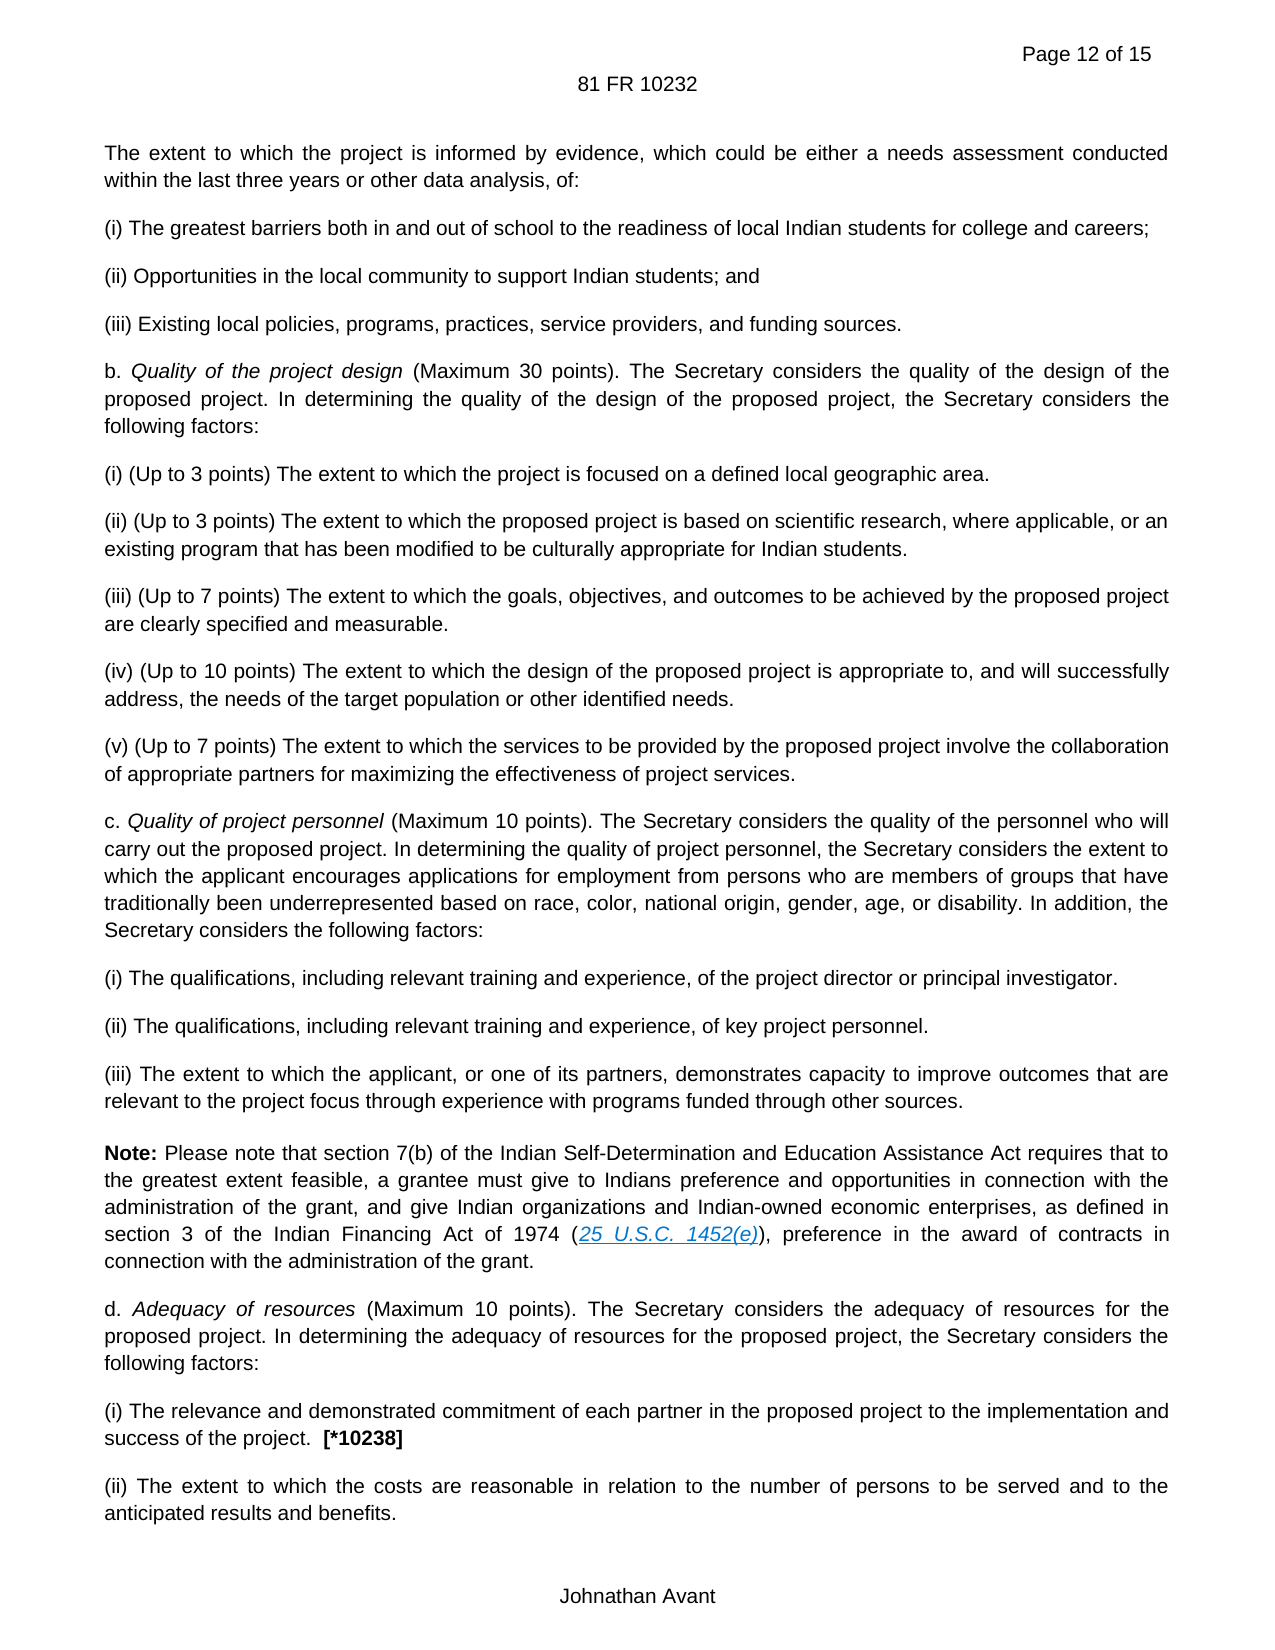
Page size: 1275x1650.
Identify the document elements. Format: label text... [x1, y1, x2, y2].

text (i) The relevance and demonstrated commitment of each partner in the proposed project to the implementation and success of the project. [*10238] [104, 1396, 1171, 1450]
text b. Quality of the project design (Maximum 30 points). The Secretary considers the quality of the design of the proposed project. In determining the quality of the design of the proposed project, the Secretary considers the following factors: [104, 356, 1171, 437]
text Note: Please note that section 7(b) of the Indian Self-Determination and Education Assistance Act requires that to the greatest extent feasible, a grantee must give to Indians preference and opportunities in connection with the administration of the grant, and give Indian organizations and Indian-owned economic enterprises, as defined in section 3 of the Indian Financing Act of 1974 (25 U.S.C. 1452(e)), preference in the award of contracts in connection with the administration of the grant. [104, 1137, 1171, 1273]
text (ii) The extent to which the costs are reasonable in relation to the number of persons to be served and to the anticipated results and benefits. [104, 1471, 1171, 1525]
text (iii) (Up to 7 points) The extent to which the goals, objectives, and outcomes to be achieved by the proposed project are clearly specified and measurable. [104, 581, 1171, 635]
text c. Quality of project personnel (Maximum 10 points). The Secretary considers the quality of the personnel who will carry out the proposed project. In determining the quality of project personnel, the Secretary considers the extent to which the applicant encourages applications for employment from persons who are members of groups that have traditionally been underrepresented based on race, color, national origin, gender, age, or disability. In addition, the Secretary considers the following factors: [104, 806, 1171, 942]
text (i) The qualifications, including relevant training and experience, of the project director or principal investigator. [104, 962, 1171, 989]
text (v) (Up to 7 points) The extent to which the services to be provided by the proposed project involve the collaboration of appropriate partners for maximizing the effectiveness of project services. [104, 731, 1171, 785]
text (iii) Existing local policies, programs, practices, service providers, and funding sources. [104, 308, 1171, 335]
text d. Adequacy of resources (Maximum 10 points). The Secretary considers the adequacy of resources for the proposed project. In determining the adequacy of resources for the proposed project, the Secretary considers the following factors: [104, 1294, 1171, 1375]
text (ii) Opportunities in the local community to support Indian students; and [104, 260, 1171, 287]
text (i) (Up to 3 points) The extent to which the project is focused on a defined local geographic area. [104, 458, 1171, 485]
text (iii) The extent to which the applicant, or one of its partners, demonstrates capacity to improve outcomes that are relevant to the project focus through experience with programs funded through other sources. [104, 1058, 1171, 1112]
text (i) The greatest barriers both in and out of school to the readiness of local Indian students for college and careers; [104, 212, 1171, 239]
text (ii) (Up to 3 points) The extent to which the proposed project is based on scientific research, where applicable, or an existing program that has been modified to be culturally appropriate for Indian students. [104, 506, 1171, 560]
text (iv) (Up to 10 points) The extent to which the design of the proposed project is appropriate to, and will successfully address, the needs of the target population or other identified needs. [104, 656, 1171, 710]
text The extent to which the project is informed by evidence, which could be either a needs assessment conducted within the last three years or other data analysis, of: [104, 137, 1171, 192]
text (ii) The qualifications, including relevant training and experience, of key project personnel. [104, 1010, 1171, 1037]
